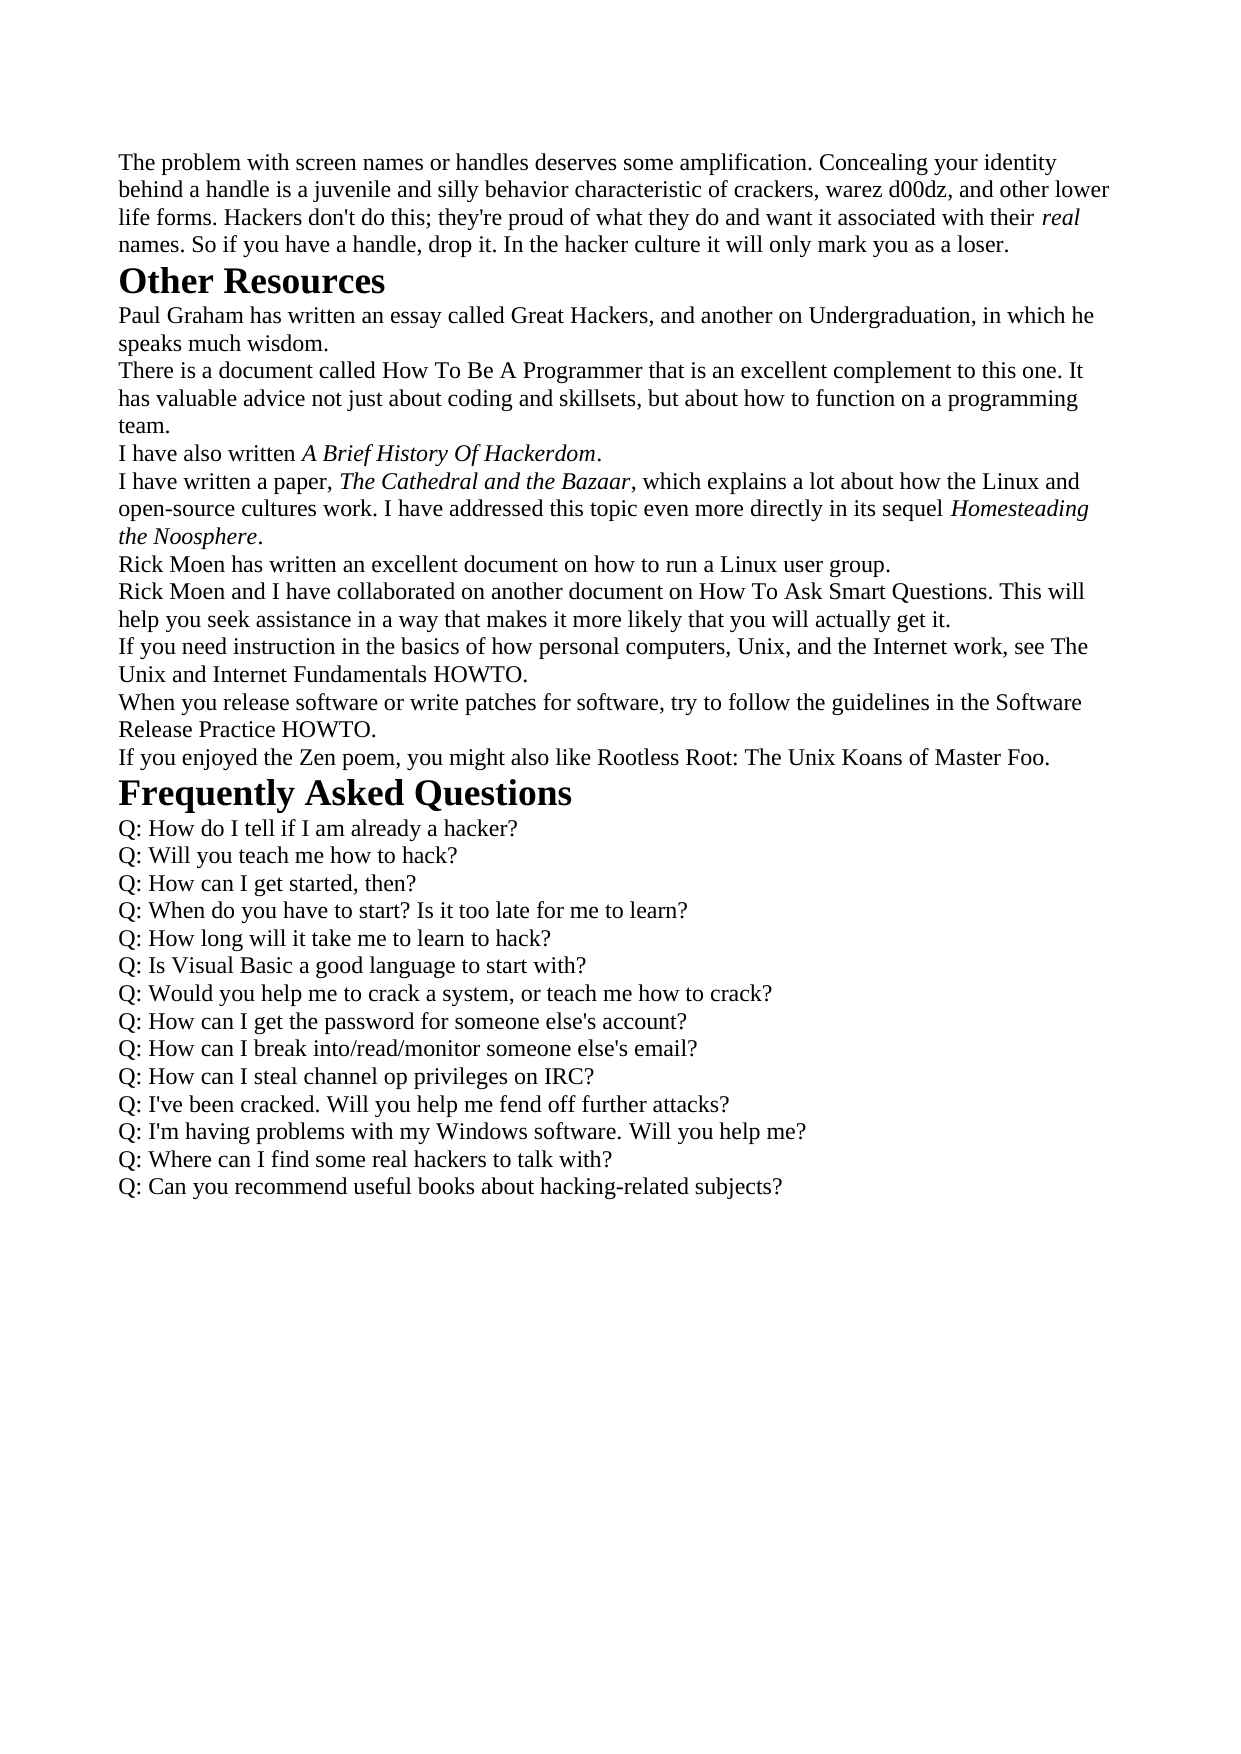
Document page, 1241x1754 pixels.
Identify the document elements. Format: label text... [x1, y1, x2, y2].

text The problem with screen names or handles deserves some amplification. Concealing your identity behind a handle is a juvenile and silly behavior characteristic of crackers, warez d00dz, and other lower life forms. Hackers don't do this; they're proud of what they do and want it associated with their real names. So if you have a handle, drop it. In the hacker culture it will only mark you as a loser. [118, 148, 1122, 258]
text Q: Will you teach me how to hack? [118, 841, 1122, 869]
text If you enjoyed the Zen poem, you might also like Rootless Root: The Unix Koans of Master Foo. [118, 743, 1122, 770]
text Q: When do you have to start? Is it too late for me to learn? [118, 896, 1122, 924]
text Paul Graham has written an essay called Great Hackers, and another on Undergraduation, in which he speaks much wisdom. [118, 301, 1122, 356]
text If you need instruction in the basics of how personal computers, Unix, and the Internet work, see The Unix and Internet Fundamentals HOWTO. [118, 632, 1122, 688]
text Q: How can I break into/read/monitor someone else's email? [118, 1034, 1122, 1062]
text There is a document called How To Be A Programmer that is an excellent complement to this one. It has valuable advice not just about coding and skillsets, but about how to function on a programming team. [118, 356, 1122, 439]
text I have also written A Brief History Of Hackerdom. [118, 439, 1122, 467]
text Q: I've been cracked. Will you help me fend off further attacks? [118, 1089, 1122, 1117]
text When you release software or write patches for software, try to follow the guidelines in the Software Release Practice HOWTO. [118, 688, 1122, 743]
text Q: Where can I find some real hackers to talk with? [118, 1145, 1122, 1172]
text I have written a paper, The Cathedral and the Bazaar, which explains a lot about how the Linux and open-source cultures work. I have addressed this topic even more directly in its sequel Homesteading the Noosphere. [118, 467, 1122, 549]
text Other Resources [118, 258, 1122, 301]
text Rick Moen has written an excellent document on how to run a Linux user group. [118, 549, 1122, 577]
text Q: How can I get the password for someone else's account? [118, 1007, 1122, 1034]
text Q: Would you help me to crack a system, or teach me how to crack? [118, 979, 1122, 1007]
text Q: How can I get started, then? [118, 869, 1122, 896]
text Q: How can I steal channel op privileges on IRC? [118, 1062, 1122, 1089]
text Q: Can you recommend useful books about hacking-related subjects? [118, 1172, 1122, 1200]
text Q: Is Visual Basic a good language to start with? [118, 952, 1122, 979]
text Frequently Asked Questions [118, 770, 1122, 813]
text Q: How do I tell if I am already a hacker? [118, 813, 1122, 841]
text Rick Moen and I have collaborated on another document on How To Ask Smart Questions. This will help you seek assistance in a way that makes it more likely that you will actually get it. [118, 577, 1122, 632]
text Q: How long will it take me to learn to hack? [118, 924, 1122, 952]
text Q: I'm having problems with my Windows software. Will you help me? [118, 1117, 1122, 1145]
